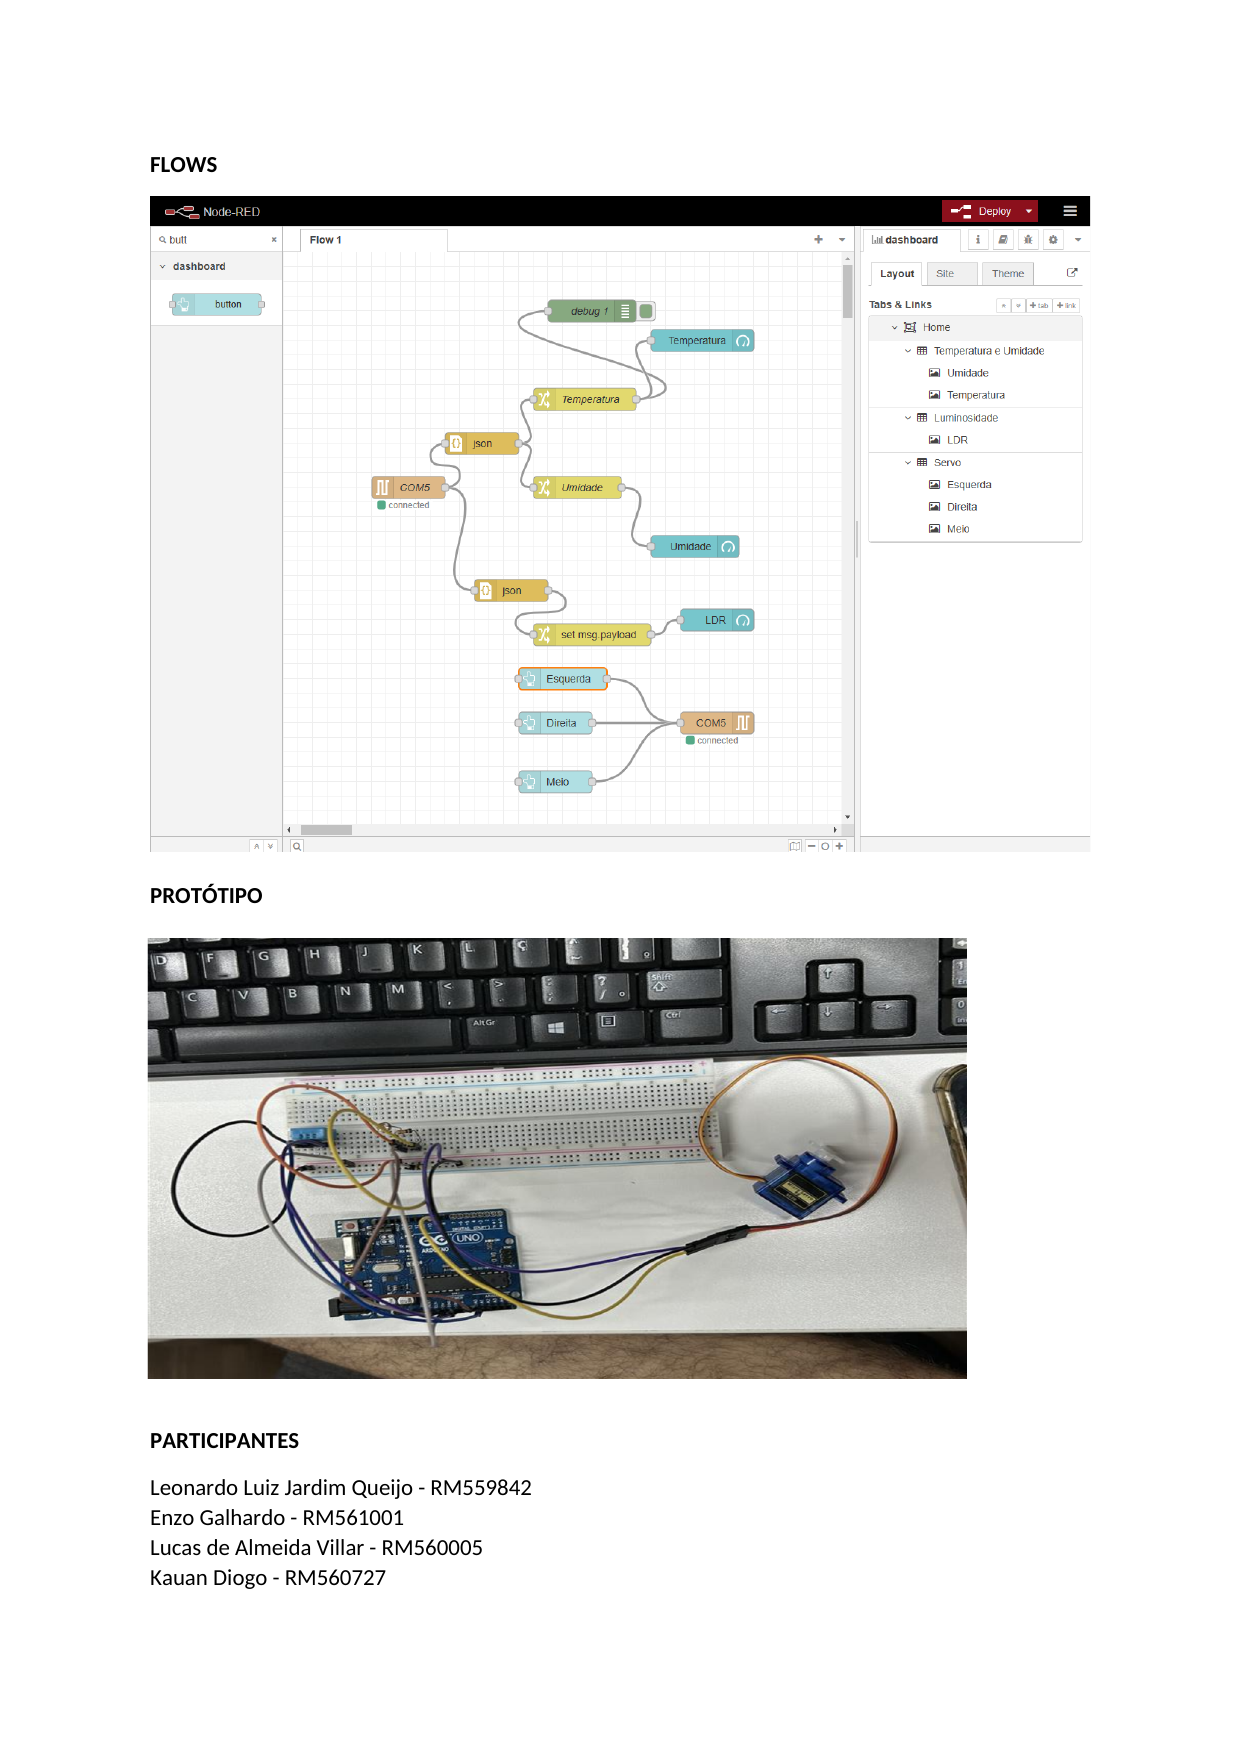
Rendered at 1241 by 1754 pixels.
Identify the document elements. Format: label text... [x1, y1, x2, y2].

picture [149, 938, 967, 1379]
text Leonardo Luiz Jardim Queijo - RM559842 Enzo Galhardo - RM561001 Lucas de Almeida Villar - RM560005 Kauan Diogo - RM560727 [150, 1473, 1090, 1591]
text PROTÓTIPO [150, 881, 1090, 909]
text FLOWS [150, 150, 1090, 178]
text PARTICIPANTES [150, 1426, 1090, 1454]
picture [150, 196, 1091, 852]
